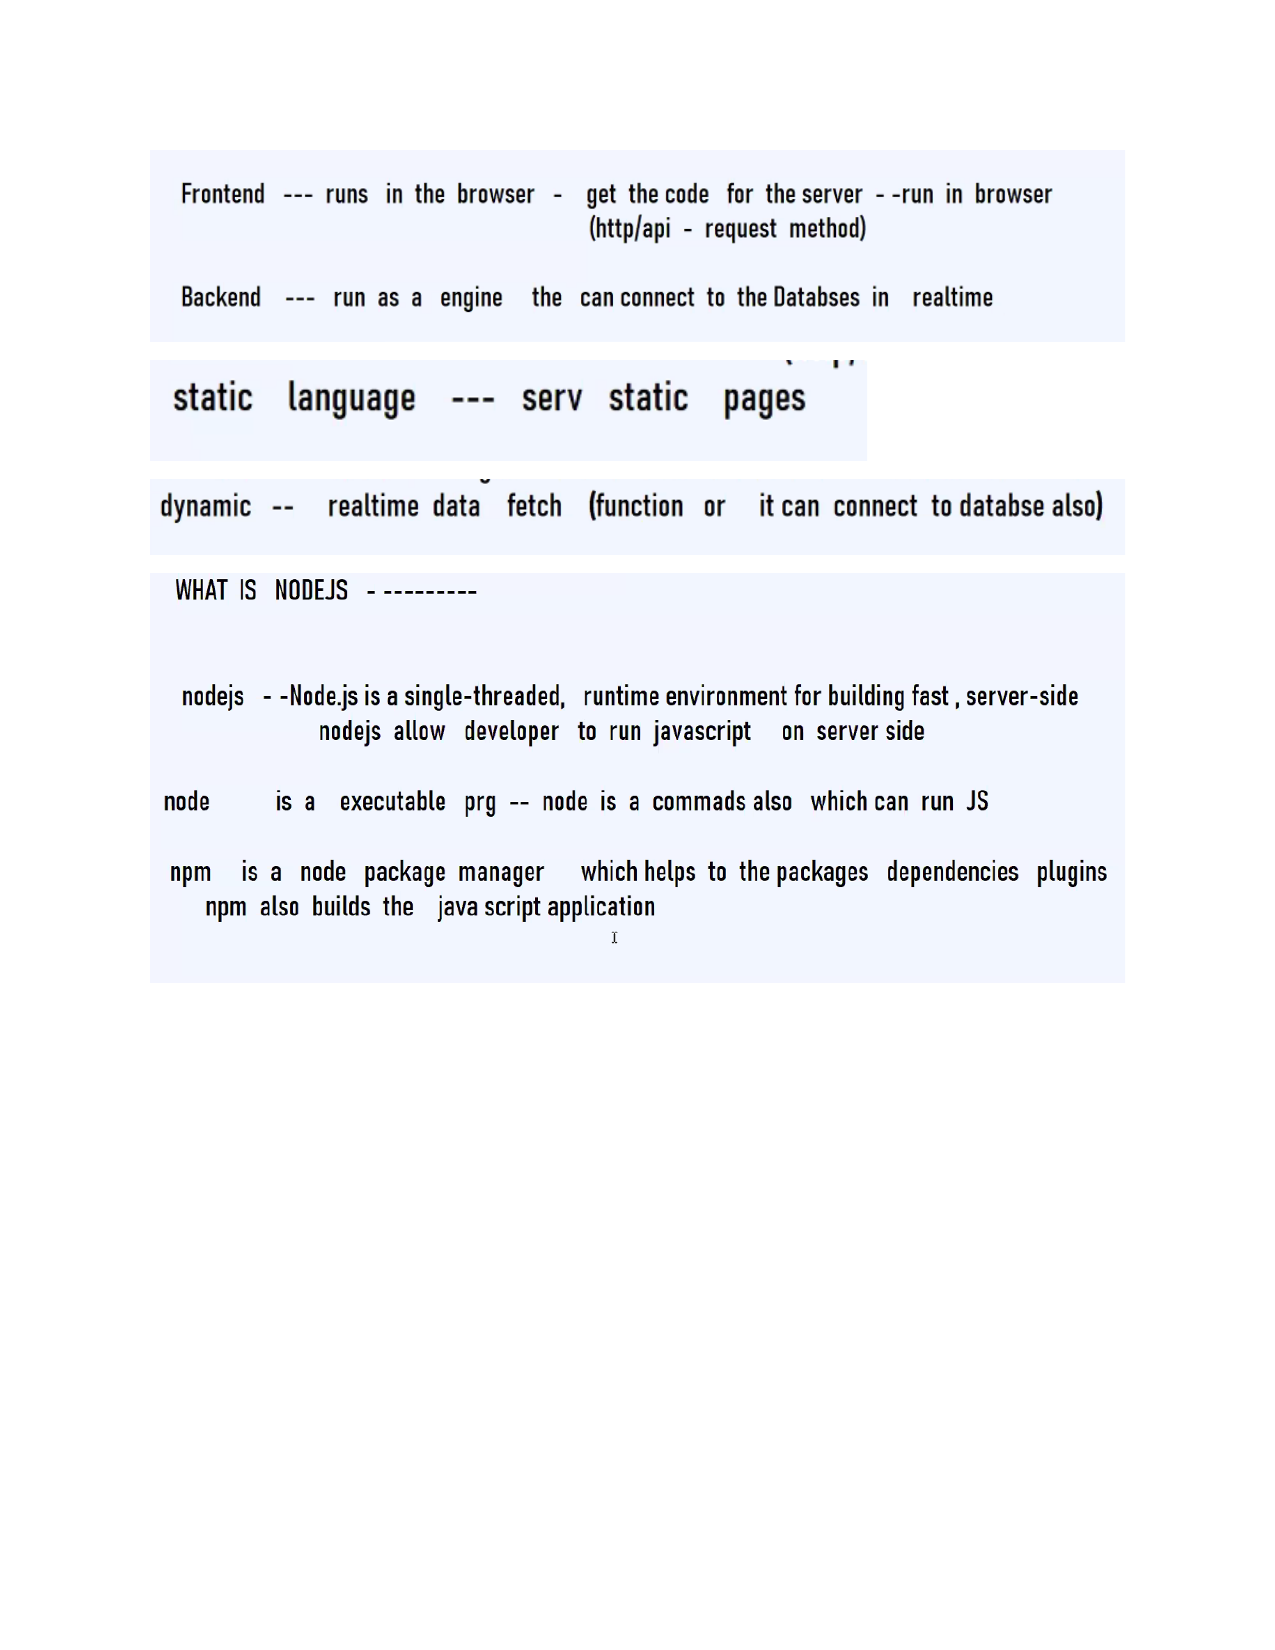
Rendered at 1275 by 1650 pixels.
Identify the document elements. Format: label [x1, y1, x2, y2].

picture [150, 360, 868, 461]
picture [150, 479, 1125, 555]
picture [150, 573, 1125, 983]
picture [150, 150, 1125, 342]
